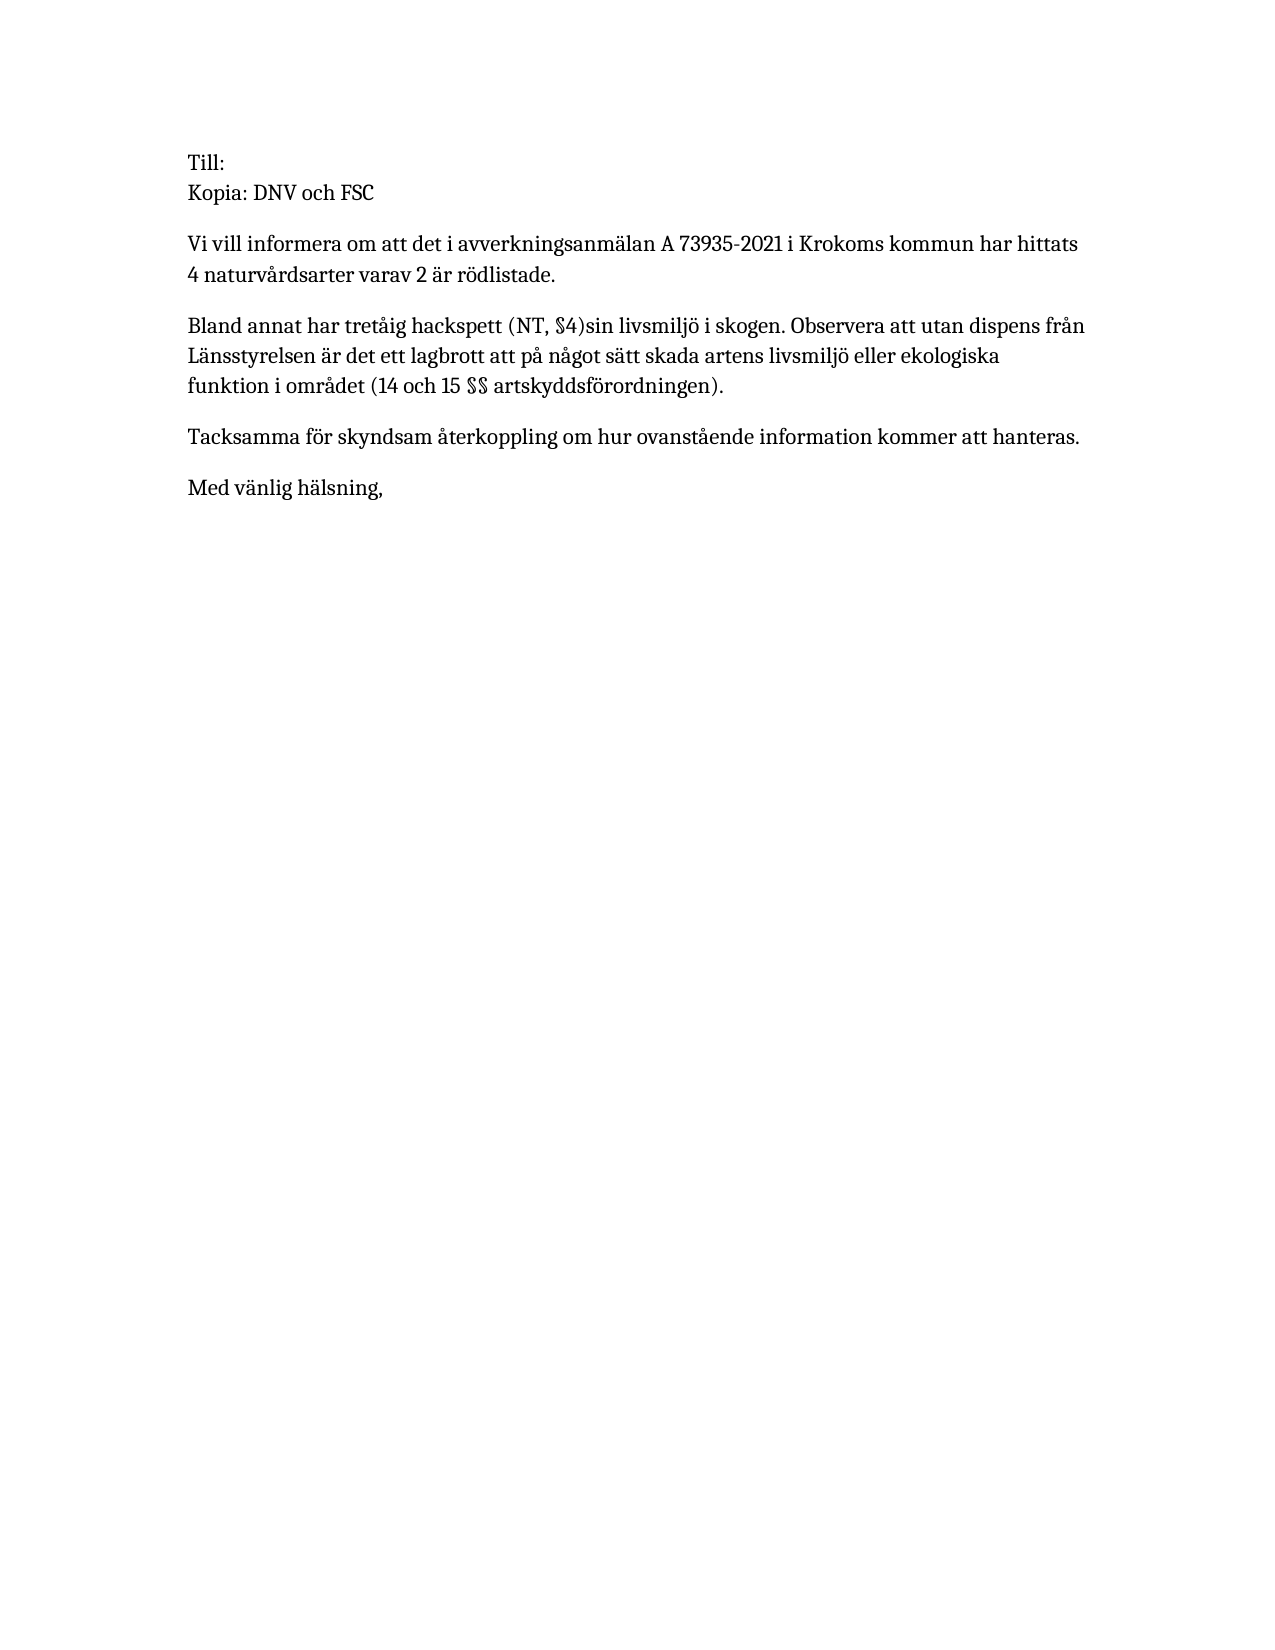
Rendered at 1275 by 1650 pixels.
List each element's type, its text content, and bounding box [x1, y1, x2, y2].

text Bland annat har tretåig hackspett (NT, §4)sin livsmiljö i skogen. Observera att utan dispens från Länsstyrelsen är det ett lagbrott att på något sätt skada artens livsmiljö eller ekologiska funktion i området (14 och 15 §§ artskyddsförordningen). [187, 312, 1087, 399]
text Tacksamma för skyndsam återkoppling om hur ovanstående information kommer att hanteras. [187, 424, 1087, 450]
text Vi vill informera om att det i avverkningsanmälan A 73935-2021 i Krokoms kommun har hittats 4 naturvårdsarter varav 2 är rödlistade. [187, 231, 1087, 288]
text Med vänlig hälsning, [187, 475, 1087, 532]
text Till: Kopia: DNV och FSC [187, 150, 1087, 207]
